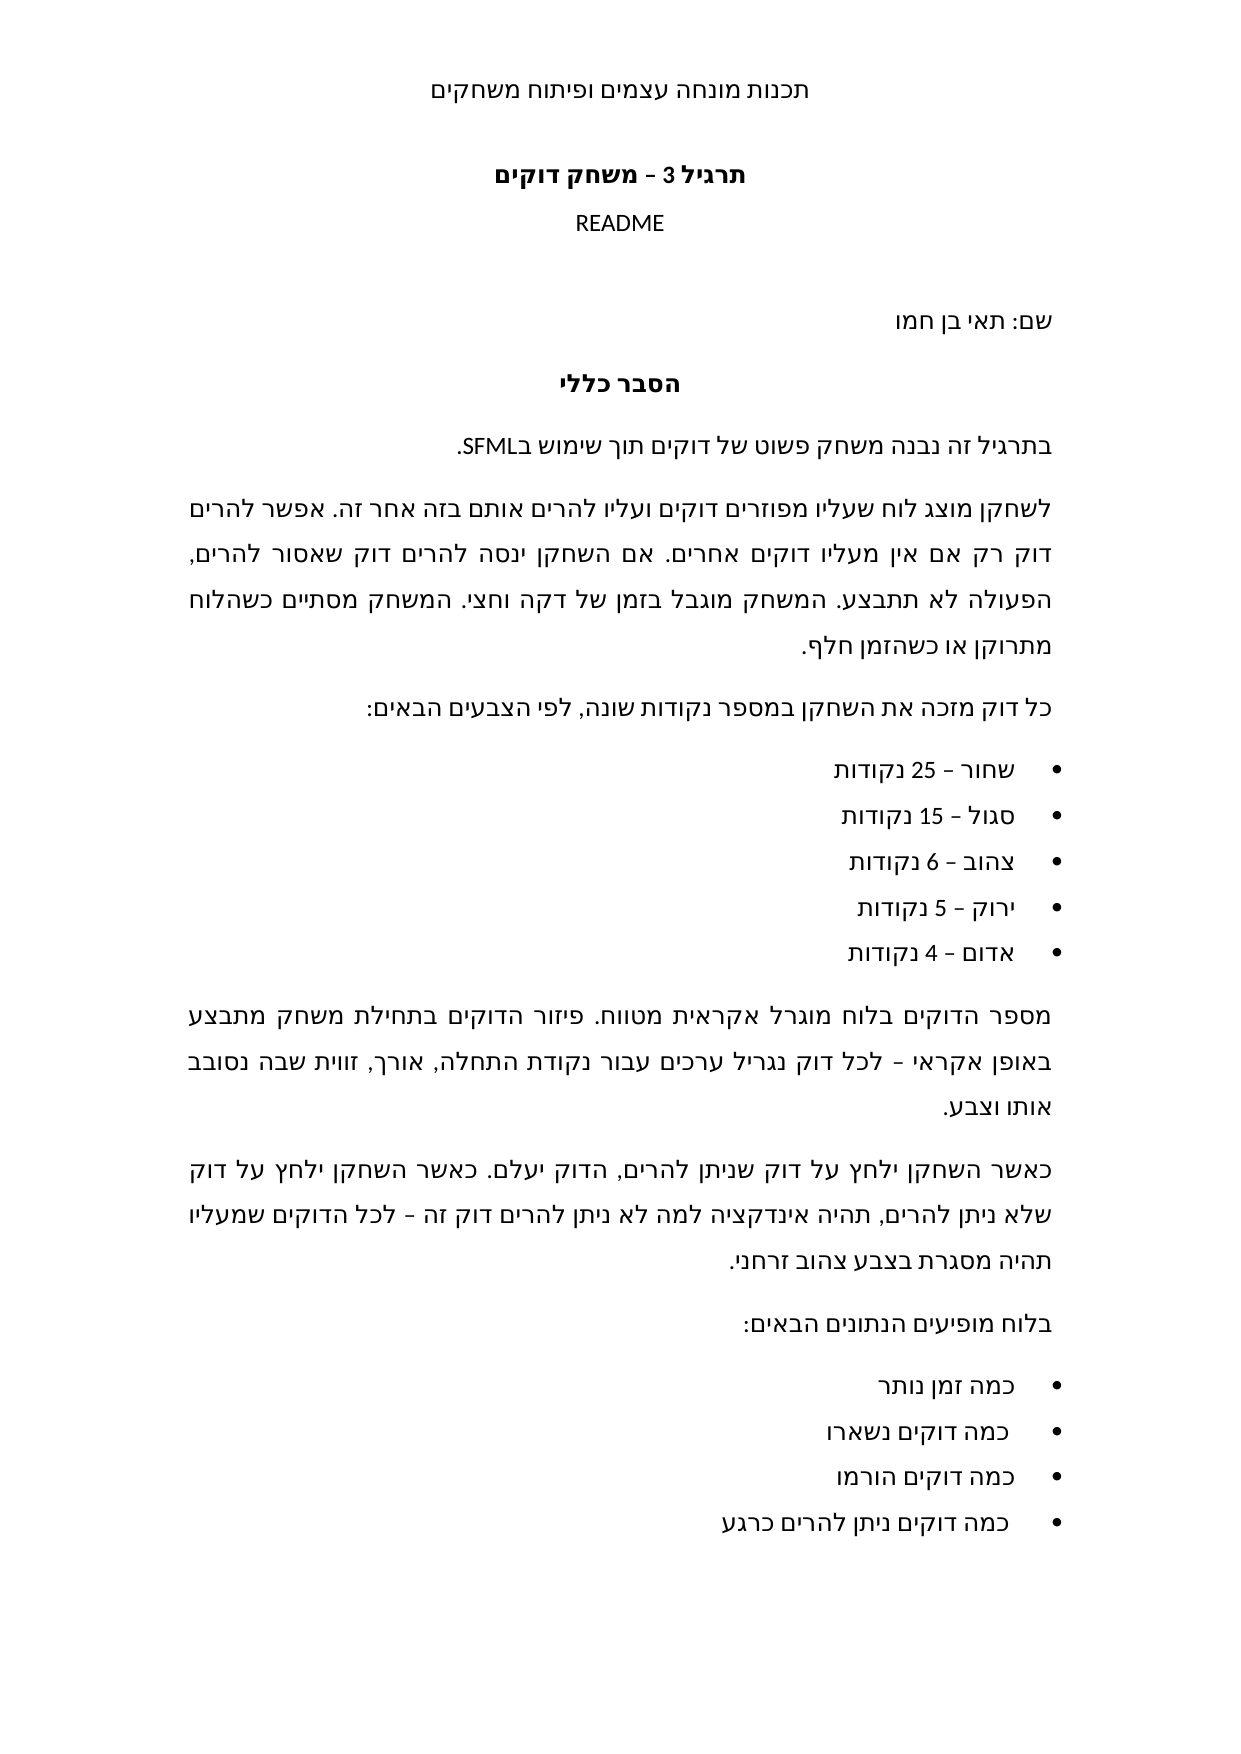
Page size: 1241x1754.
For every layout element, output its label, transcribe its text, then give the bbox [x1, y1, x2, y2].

text כל דוק מזכה את השחקן במספר נקודות שונה, לפי הצבעים הבאים: [187, 692, 1053, 723]
list ירוק – 5 נקודות [187, 892, 1053, 922]
text בלוח מופיעים הנתונים הבאים: [187, 1308, 1053, 1338]
list כמה דוקים הורמו [187, 1462, 1053, 1492]
list כמה דוקים ניתן להרים כרגע [187, 1507, 1053, 1538]
text מספר הדוקים בלוח מוגרל אקראית מטווח. פיזור הדוקים בתחילת משחק מתבצע באופן אקראי – לכל דוק נגריל ערכים עבור נקודת התחלה, אורך, זווית שבה נסובב אותו וצבע. [187, 1000, 1053, 1122]
text שם: תאי בן חמו [187, 306, 1053, 336]
list סגול – 15 נקודות [187, 800, 1053, 831]
list כמה זמן נותר [187, 1370, 1053, 1401]
list אדום – 4 נקודות [187, 938, 1053, 968]
text README [187, 207, 1053, 237]
list צהוב – 6 נקודות [187, 846, 1053, 877]
text הסבר כללי [187, 368, 1053, 398]
list שחור – 25 נקודות [187, 755, 1053, 785]
list כמה דוקים נשארו [187, 1416, 1053, 1446]
text תרגיל 3 – משחק דוקים [187, 159, 1053, 190]
text בתרגיל זה נבנה משחק פשוט של דוקים תוך שימוש בSFML. [187, 430, 1053, 461]
text לשחקן מוצג לוח שעליו מפוזרים דוקים ועליו להרים אותם בזה אחר זה. אפשר להרים דוק רק אם אין מעליו דוקים אחרים. אם השחקן ינסה להרים דוק שאסור להרים, הפעולה לא תתבצע. המשחק מוגבל בזמן של דקה וחצי. המשחק מסתיים כשהלוח מתרוקן או כשהזמן חלף. [187, 493, 1053, 660]
text כאשר השחקן ילחץ על דוק שניתן להרים, הדוק יעלם. כאשר השחקן ילחץ על דוק שלא ניתן להרים, תהיה אינדקציה למה לא ניתן להרים דוק זה – לכל הדוקים שמעליו תהיה מסגרת בצבע צהוב זרחני. [187, 1154, 1053, 1276]
